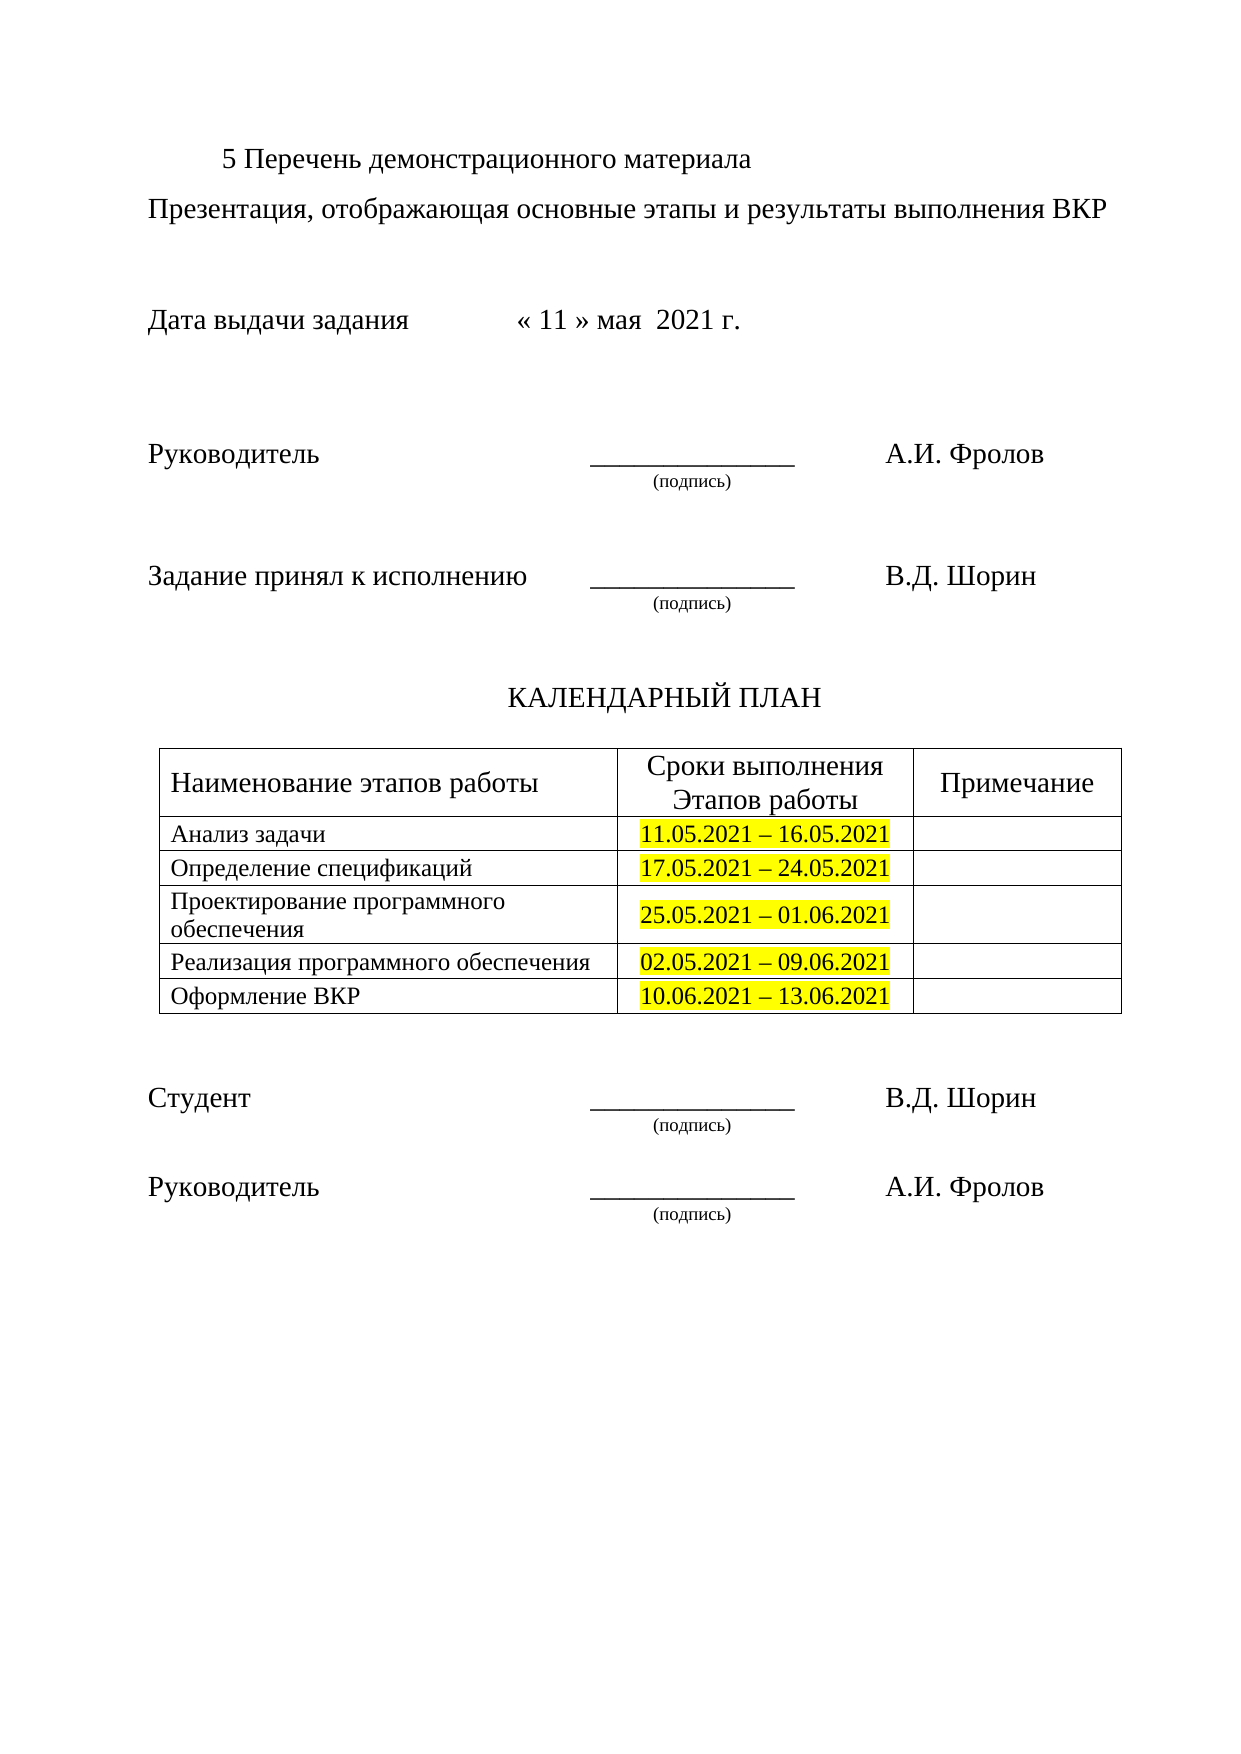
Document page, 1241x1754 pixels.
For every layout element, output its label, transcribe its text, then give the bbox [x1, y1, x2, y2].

text Презентация, отображающая основные этапы и результаты выполнения ВКР [148, 191, 1181, 225]
text КАЛЕНДАРНЫЙ ПЛАН [148, 680, 1181, 714]
table_cell [914, 944, 1121, 978]
table_header Сроки выполнения Этапов работы [618, 749, 913, 816]
table_cell Проектирование программного обеспечения [160, 886, 617, 943]
text (подпись) [148, 1203, 1181, 1224]
table_cell 25.05.2021 – 01.06.2021 [618, 886, 913, 943]
table_cell Реализация программного обеспечения [160, 944, 617, 978]
text Студент ______________ В.Д. Шорин [148, 1081, 1181, 1114]
text (подпись) [148, 592, 1181, 613]
table_cell 11.05.2021 – 16.05.2021 [618, 817, 913, 850]
table_cell 10.06.2021 – 13.06.2021 [618, 979, 913, 1012]
text Задание принял к исполнению ______________ В.Д. Шорин [148, 558, 1181, 592]
text (подпись) [148, 469, 1181, 491]
text Руководитель ______________ А.И. Фролов [148, 436, 1181, 469]
text (подпись) [148, 1114, 1181, 1136]
text Дата выдачи задания « 11 » мая 2021 г. [148, 302, 1181, 335]
table_cell [914, 851, 1121, 885]
table_cell Определение спецификаций [160, 851, 617, 885]
table_cell [914, 817, 1121, 850]
table_cell Анализ задачи [160, 817, 617, 850]
table_cell 02.05.2021 – 09.06.2021 [618, 944, 913, 978]
table_cell 17.05.2021 – 24.05.2021 [618, 851, 913, 885]
text Руководитель ______________ А.И. Фролов [148, 1169, 1181, 1203]
table_header Наименование этапов работы [160, 749, 617, 816]
table_cell Оформление ВКР [160, 979, 617, 1012]
table_cell [914, 886, 1121, 943]
table_cell [914, 979, 1121, 1012]
table_header Примечание [914, 749, 1121, 816]
